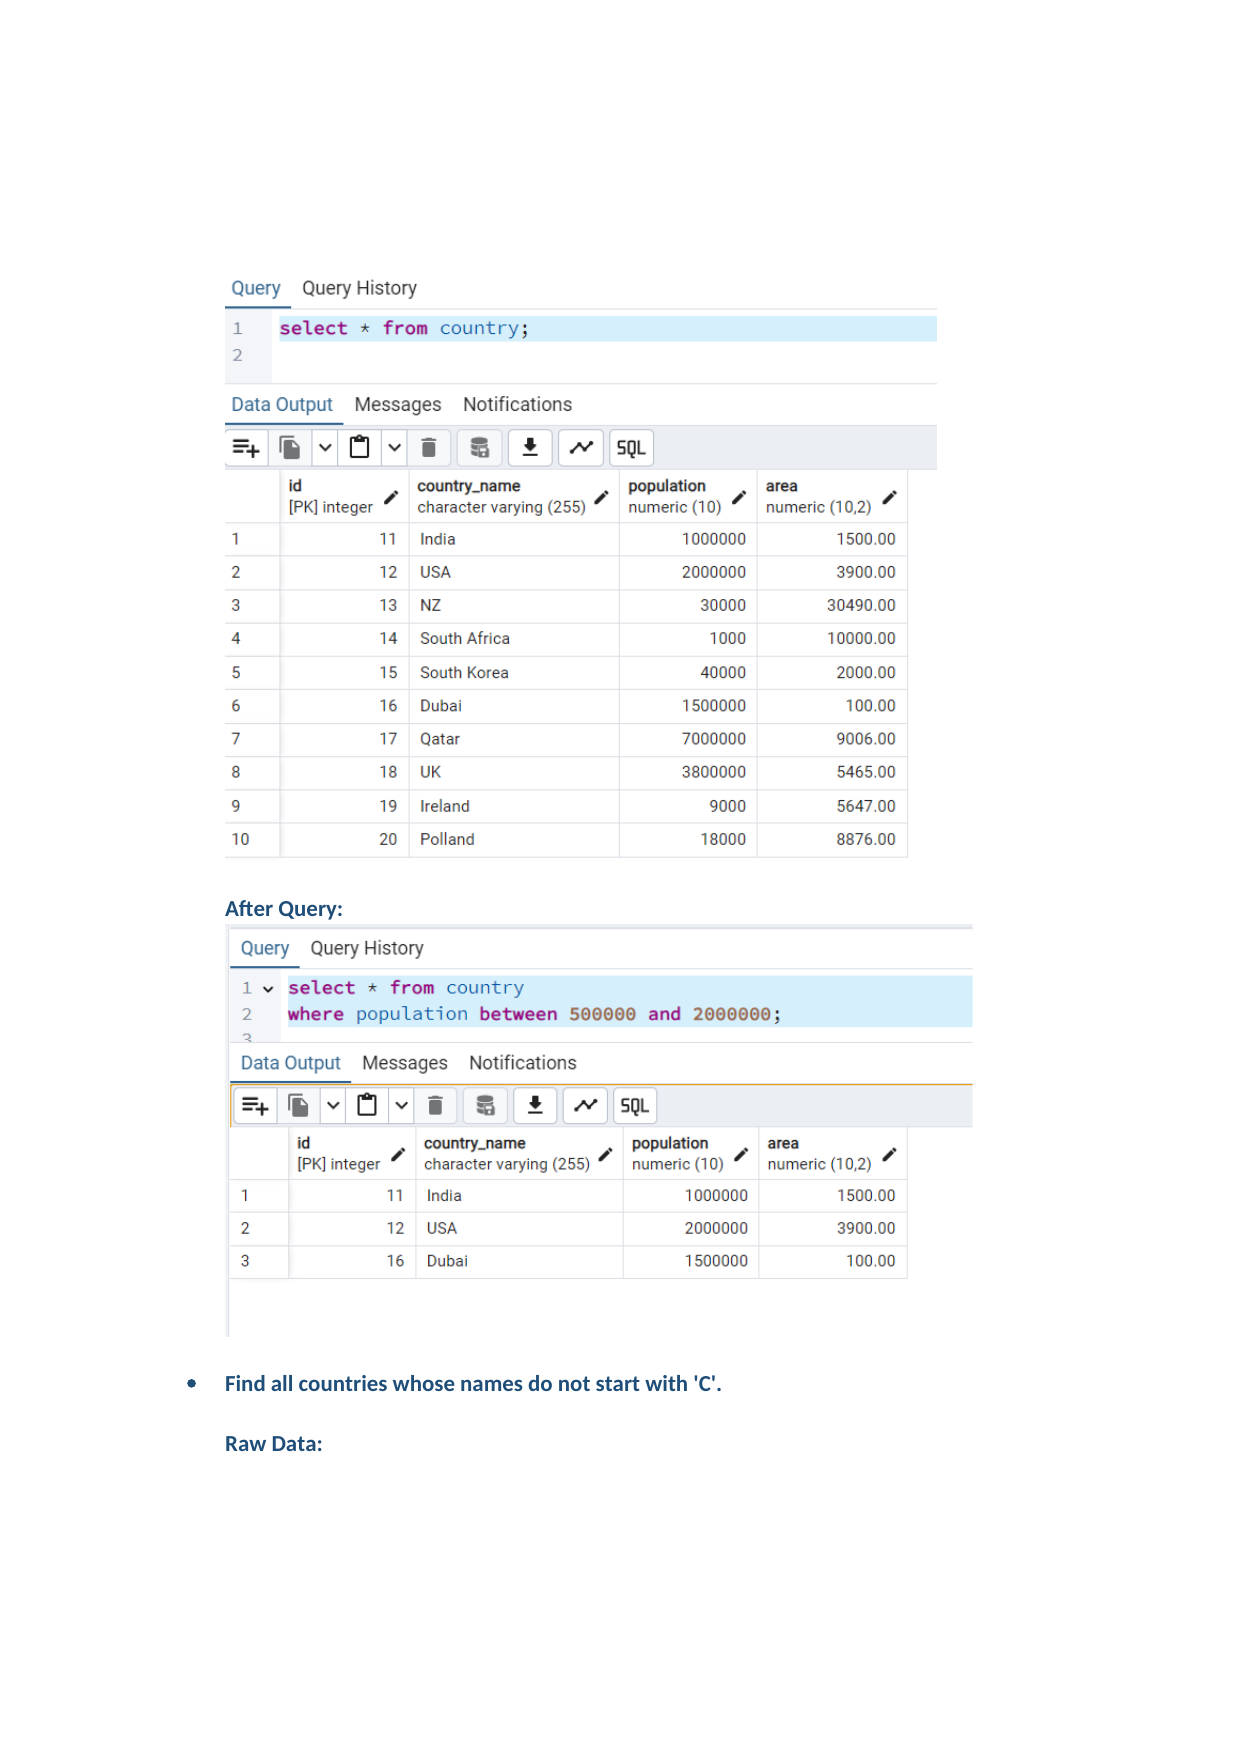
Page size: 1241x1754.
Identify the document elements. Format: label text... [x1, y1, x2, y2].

list After Query: [225, 894, 1090, 922]
picture [225, 924, 973, 1337]
list Raw Data: [225, 1429, 1090, 1458]
picture [225, 270, 937, 862]
list Find all countries whose names do not start with 'C'. [187, 1369, 1090, 1397]
